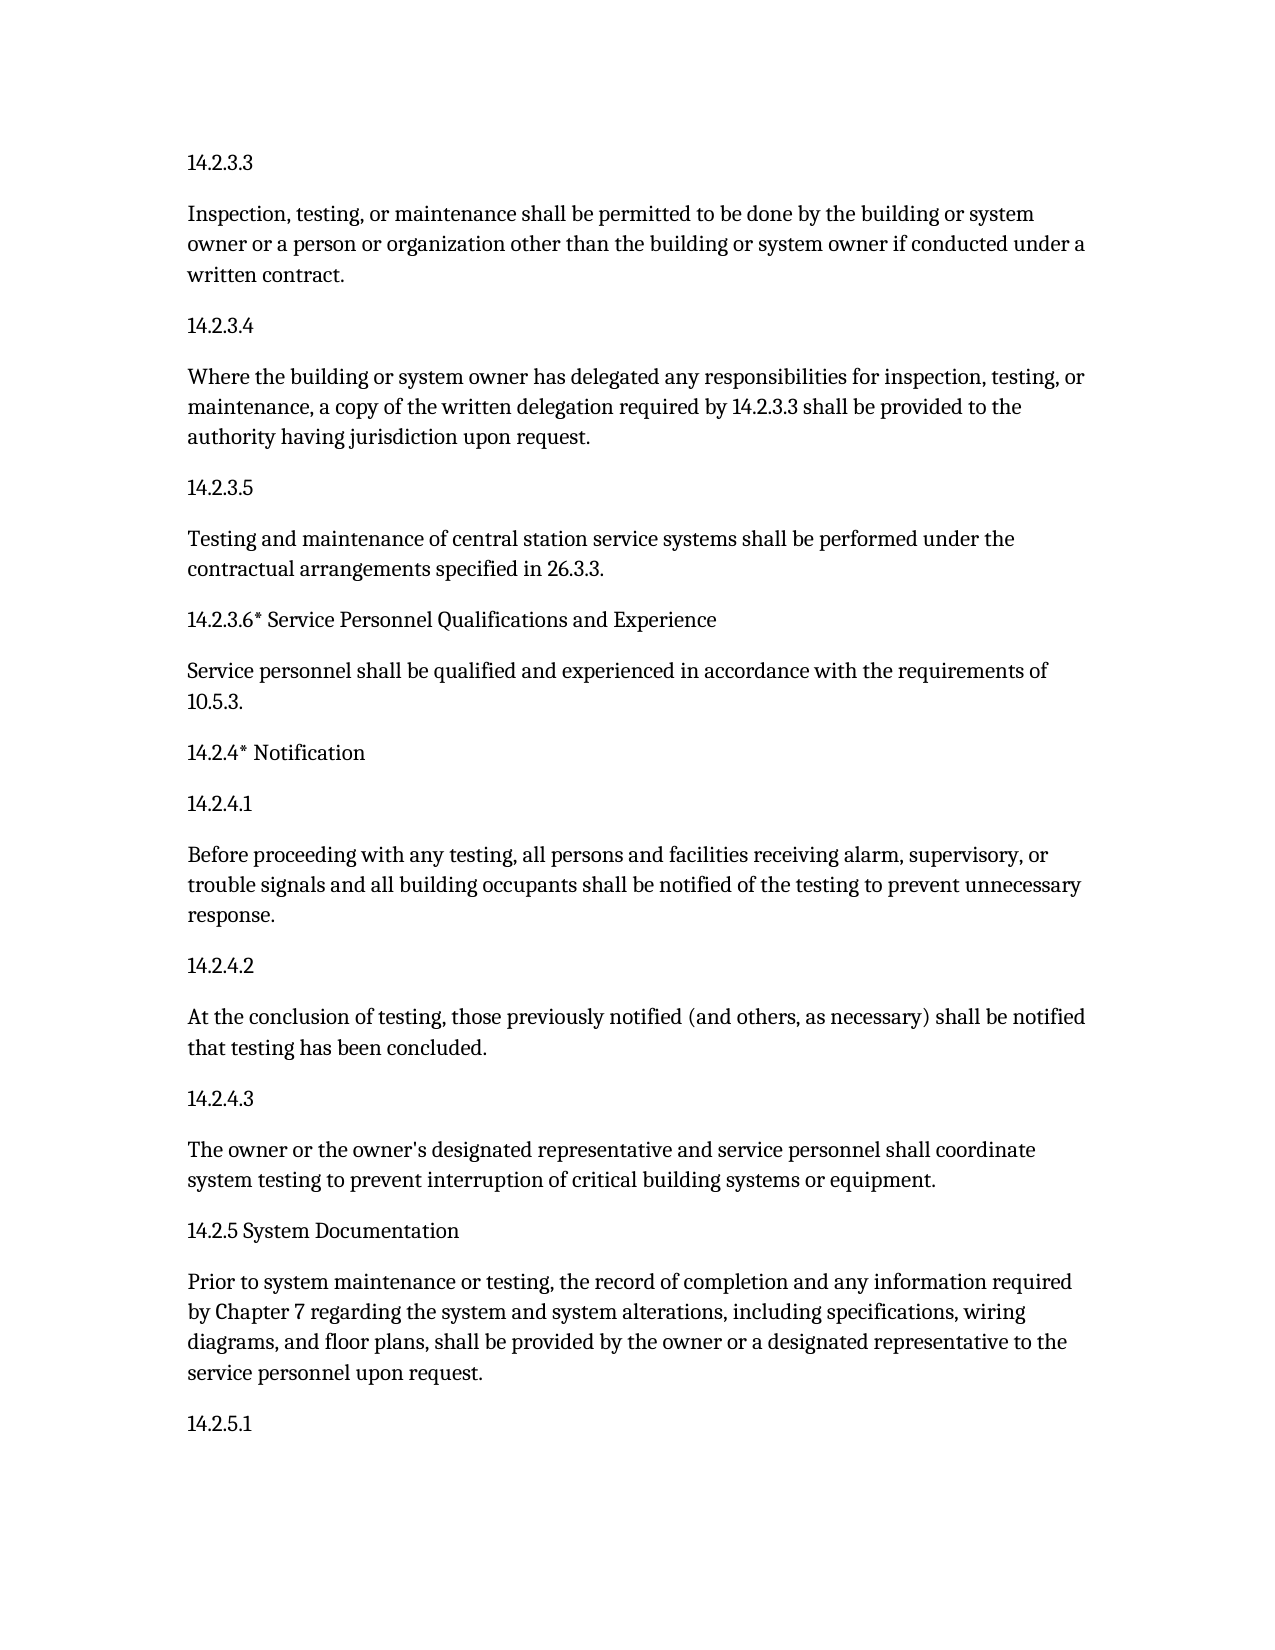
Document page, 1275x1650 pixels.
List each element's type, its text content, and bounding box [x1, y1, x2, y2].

text 14.2.3.5 [187, 475, 1087, 501]
text 14.2.4* Notification [187, 739, 1087, 766]
text Where the building or system owner has delegated any responsibilities for inspection, testing, or maintenance, a copy of the written delegation required by 14.2.3.3 shall be provided to the authority having jurisdiction upon request. [187, 363, 1087, 450]
text 14.2.4.3 [187, 1085, 1087, 1112]
text 14.2.4.2 [187, 953, 1087, 979]
text 14.2.3.3 [187, 150, 1087, 176]
text 14.2.3.6* Service Personnel Qualifications and Experience [187, 607, 1087, 634]
text 14.2.5.1 [187, 1410, 1087, 1437]
text 14.2.5 System Documentation [187, 1218, 1087, 1244]
text At the conclusion of testing, those previously notified (and others, as necessary) shall be notified that testing has been concluded. [187, 1004, 1087, 1061]
text Before proceeding with any testing, all persons and facilities receiving alarm, supervisory, or trouble signals and all building occupants shall be notified of the testing to prevent unnecessary response. [187, 842, 1087, 928]
text Inspection, testing, or maintenance shall be permitted to be done by the building or system owner or a person or organization other than the building or system owner if conducted under a written contract. [187, 201, 1087, 288]
text Service personnel shall be qualified and experienced in accordance with the requirements of 10.5.3. [187, 658, 1087, 715]
text 14.2.3.4 [187, 312, 1087, 339]
text Prior to system maintenance or testing, the record of completion and any information required by Chapter 7 regarding the system and system alterations, including specifications, wiring diagrams, and floor plans, shall be provided by the owner or a designated representative to the service personnel upon request. [187, 1269, 1087, 1386]
text The owner or the owner's designated representative and service personnel shall coordinate system testing to prevent interruption of critical building systems or equipment. [187, 1136, 1087, 1193]
text Testing and maintenance of central station service systems shall be performed under the contractual arrangements specified in 26.3.3. [187, 526, 1087, 583]
text 14.2.4.1 [187, 791, 1087, 817]
